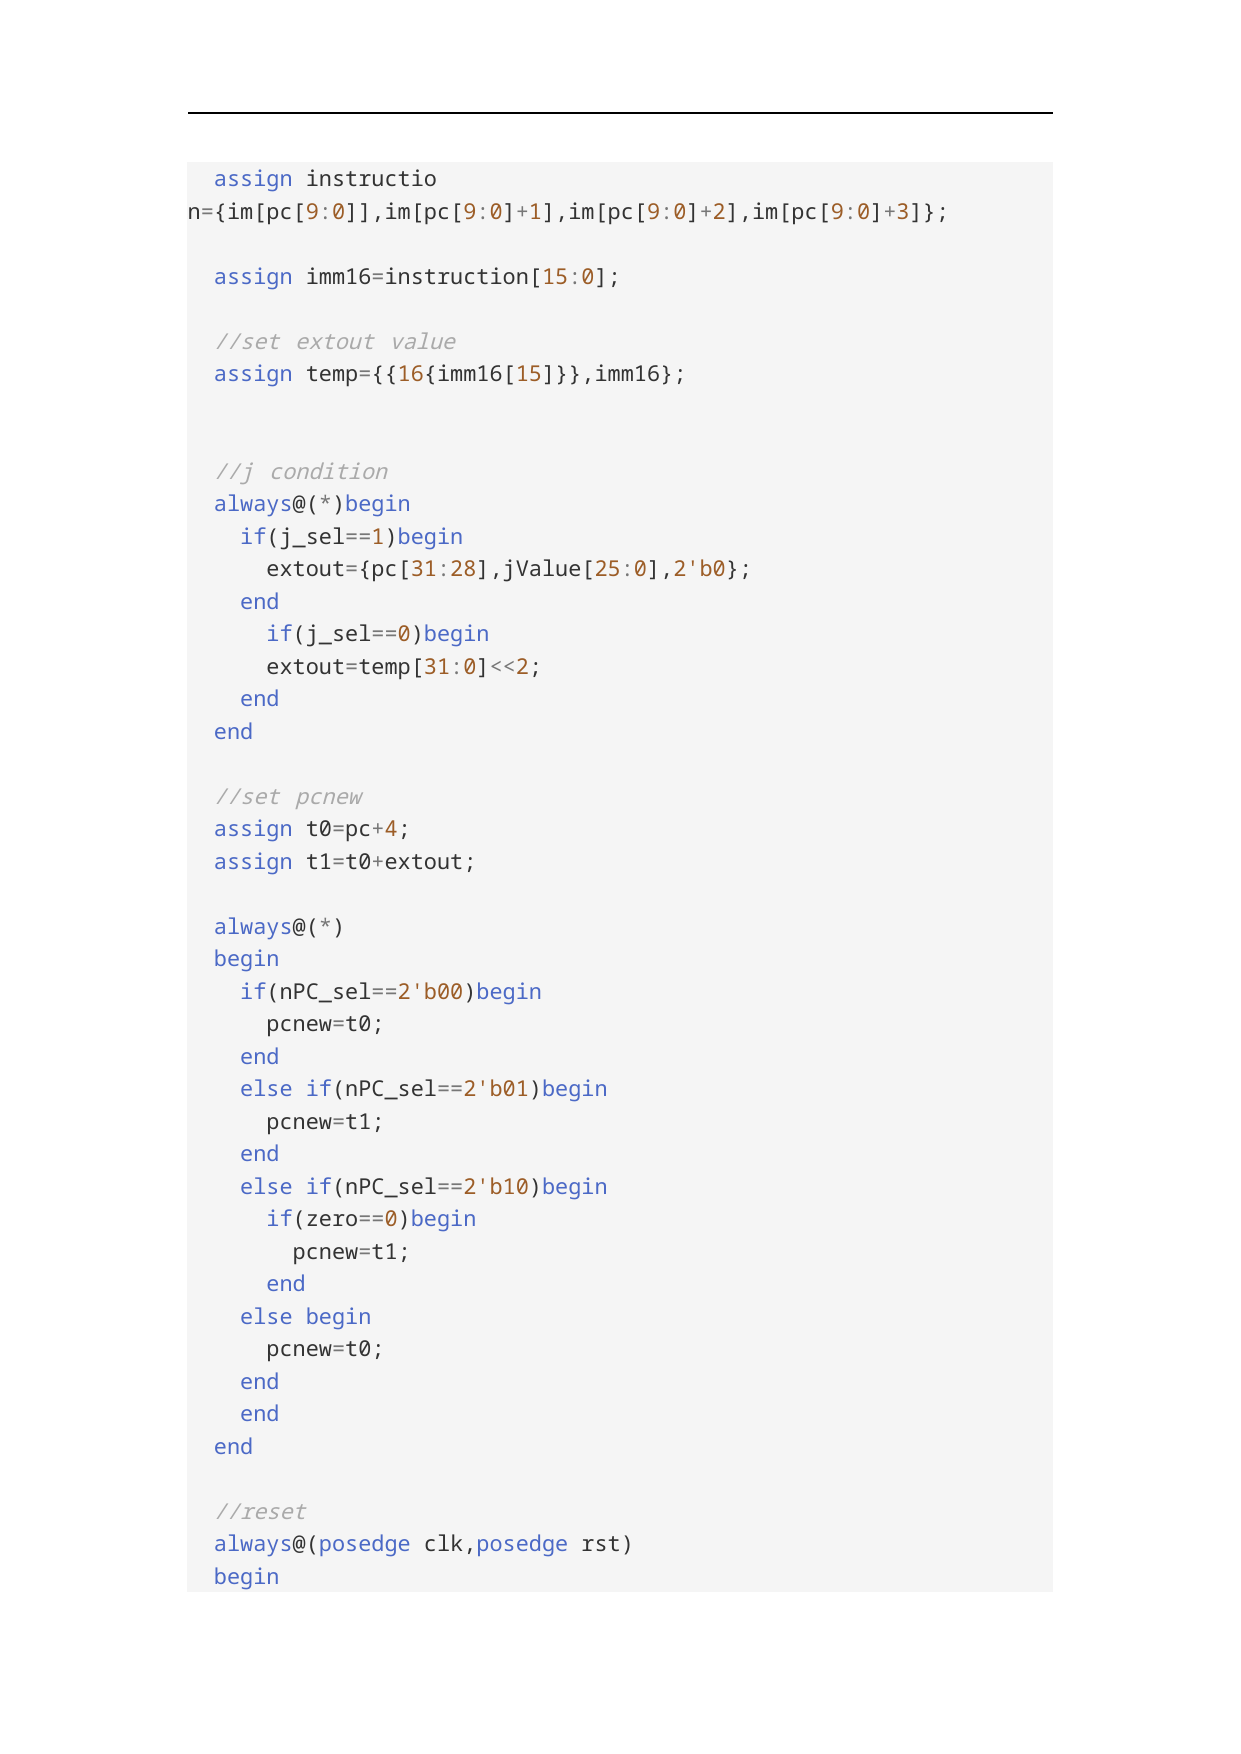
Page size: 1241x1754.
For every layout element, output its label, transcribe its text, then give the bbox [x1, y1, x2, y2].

text begin [187, 1559, 1053, 1592]
text end [187, 584, 1053, 617]
text pcnew=t1; [187, 1104, 1053, 1137]
text end [187, 1267, 1053, 1299]
text always@(*) [187, 909, 1053, 942]
text //reset [187, 1494, 1053, 1527]
text if(nPC_sel==2'b00)begin [187, 974, 1053, 1007]
text if(j_sel==1)begin [187, 519, 1053, 552]
text end [187, 1397, 1053, 1429]
text //j condition [187, 454, 1053, 487]
text begin [187, 942, 1053, 974]
text if(zero==0)begin [187, 1202, 1053, 1234]
text end [187, 1429, 1053, 1462]
text assign imm16=instruction[15:0]; [187, 259, 1053, 292]
text assign instruction={im[pc[9:0]],im[pc[9:0]+1],im[pc[9:0]+2],im[pc[9:0]+3]}; [187, 162, 1053, 227]
text assign t0=pc+4; [187, 812, 1053, 844]
text //set pcnew [187, 779, 1053, 812]
text end [187, 1364, 1053, 1397]
text pcnew=t1; [187, 1234, 1053, 1267]
text always@(posedge clk,posedge rst) [187, 1527, 1053, 1559]
text extout=temp[31:0]<<2; [187, 649, 1053, 682]
text assign temp={{16{imm16[15]}},imm16}; [187, 357, 1053, 389]
text if(j_sel==0)begin [187, 617, 1053, 649]
text //set extout value [187, 324, 1053, 357]
text always@(*)begin [187, 487, 1053, 519]
text end [187, 714, 1053, 747]
text else begin [187, 1299, 1053, 1332]
text else if(nPC_sel==2'b10)begin [187, 1169, 1053, 1202]
text pcnew=t0; [187, 1332, 1053, 1364]
text end [187, 1137, 1053, 1169]
text extout={pc[31:28],jValue[25:0],2'b0}; [187, 552, 1053, 584]
text else if(nPC_sel==2'b01)begin [187, 1072, 1053, 1104]
text end [187, 682, 1053, 714]
text end [187, 1039, 1053, 1072]
text assign t1=t0+extout; [187, 844, 1053, 877]
text pcnew=t0; [187, 1007, 1053, 1039]
